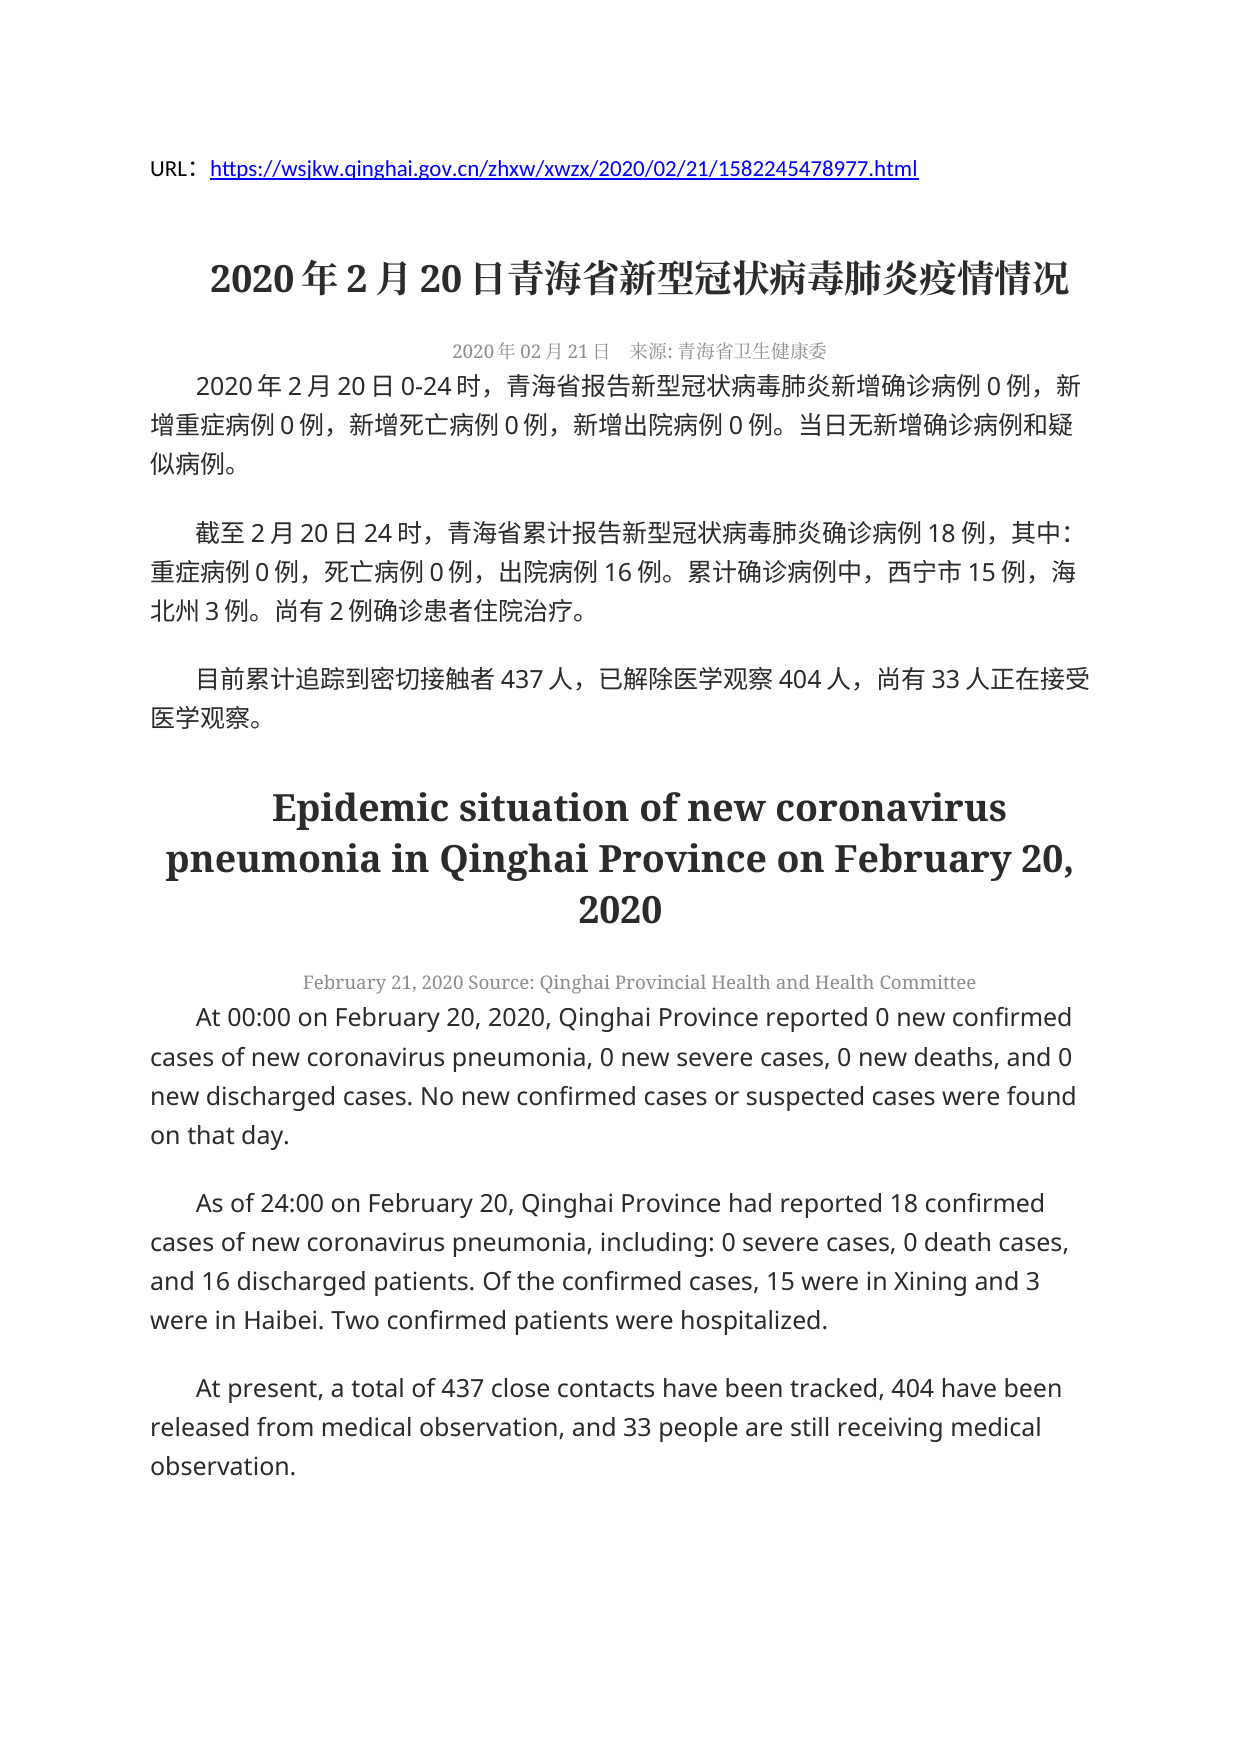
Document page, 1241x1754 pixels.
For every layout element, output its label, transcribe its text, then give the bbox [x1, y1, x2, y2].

table_cell At 00:00 on February 20, 2020, Qinghai Province reported 0 new confirmed cases of new coronavirus pneumonia, 0 new severe cases, 0 new deaths, and 0 new discharged cases. No new confirmed cases or suspected cases were found on that day. As of 24:00 on February 20, Qinghai Province had reported 18 confirmed cases of new coronavirus pneumonia, including: 0 severe cases, 0 death cases, and 16 discharged patients. Of the confirmed cases, 15 were in Xining and 3 were in Haibei. Two confirmed patients were hospitalized. At present, a total of 437 close contacts have been tracked, 404 have been released from medical observation, and 33 people are still receiving medical observation. [150, 995, 1090, 1483]
table_cell 2020年2月20日0-24时，青海省报告新型冠状病毒肺炎新增确诊病例0例，新增重症病例0例，新增死亡病例0例，新增出院病例0例。当日无新增确诊病例和疑似病例。 截至2月20日24时，青海省累计报告新型冠状病毒肺炎确诊病例18例，其中：重症病例0例，死亡病例0例，出院病例16例。累计确诊病例中，西宁市15例，海北州3例。尚有2例确诊患者住院治疗。 目前累计追踪到密切接触者437人，已解除医学观察404人，尚有33人正在接受医学观察。 [150, 364, 1090, 735]
table_header Epidemic situation of new coronavirus pneumonia in Qinghai Province on February 20, 2020 February 21, 2020 Source: Qinghai Provincial Health and Health Committee [150, 782, 1090, 995]
text URL：https://wsjkw.qinghai.gov.cn/zhxw/xwzx/2020/02/21/1582245478977.html [150, 150, 1090, 183]
table_header 2020年2月20日青海省新型冠状病毒肺炎疫情情况 2020年02月21日 来源: 青海省卫生健康委 [150, 249, 1090, 364]
